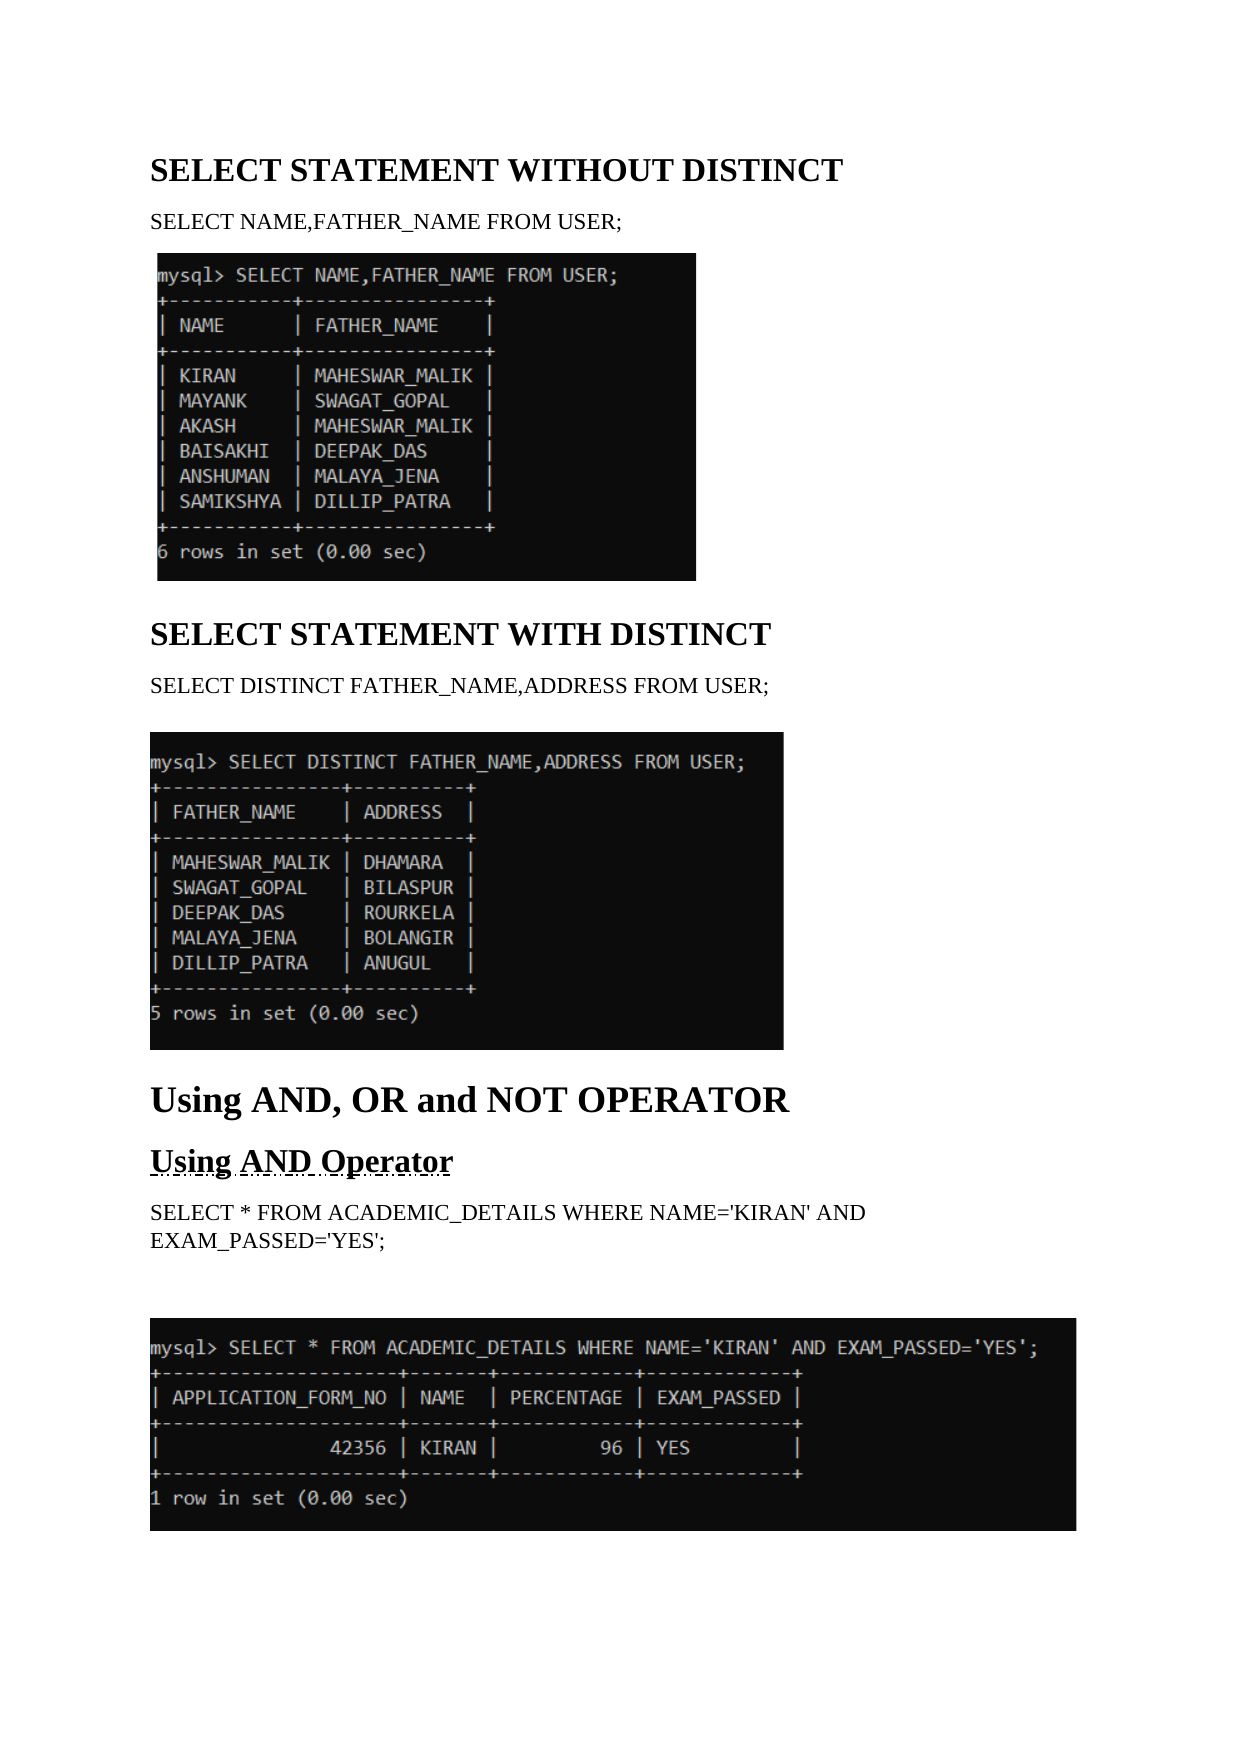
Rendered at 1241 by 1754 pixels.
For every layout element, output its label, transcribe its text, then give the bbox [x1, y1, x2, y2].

text SELECT NAME,FATHER_NAME FROM USER; [150, 208, 1090, 234]
text SELECT * FROM ACADEMIC_DETAILS WHERE NAME='KIRAN' AND EXAM_PASSED='YES'; [150, 1199, 1090, 1254]
text Using AND Operator [150, 1141, 1090, 1179]
picture [157, 253, 697, 581]
text SELECT STATEMENT WITH DISTINCT [150, 614, 1090, 652]
text Using AND, OR and NOT OPERATOR [150, 1078, 1090, 1121]
text SELECT DISTINCT FATHER_NAME,ADDRESS FROM USER; [150, 672, 1090, 698]
text SELECT STATEMENT WITHOUT DISTINCT [150, 150, 1090, 188]
picture [150, 1318, 1077, 1531]
picture [150, 732, 784, 1050]
